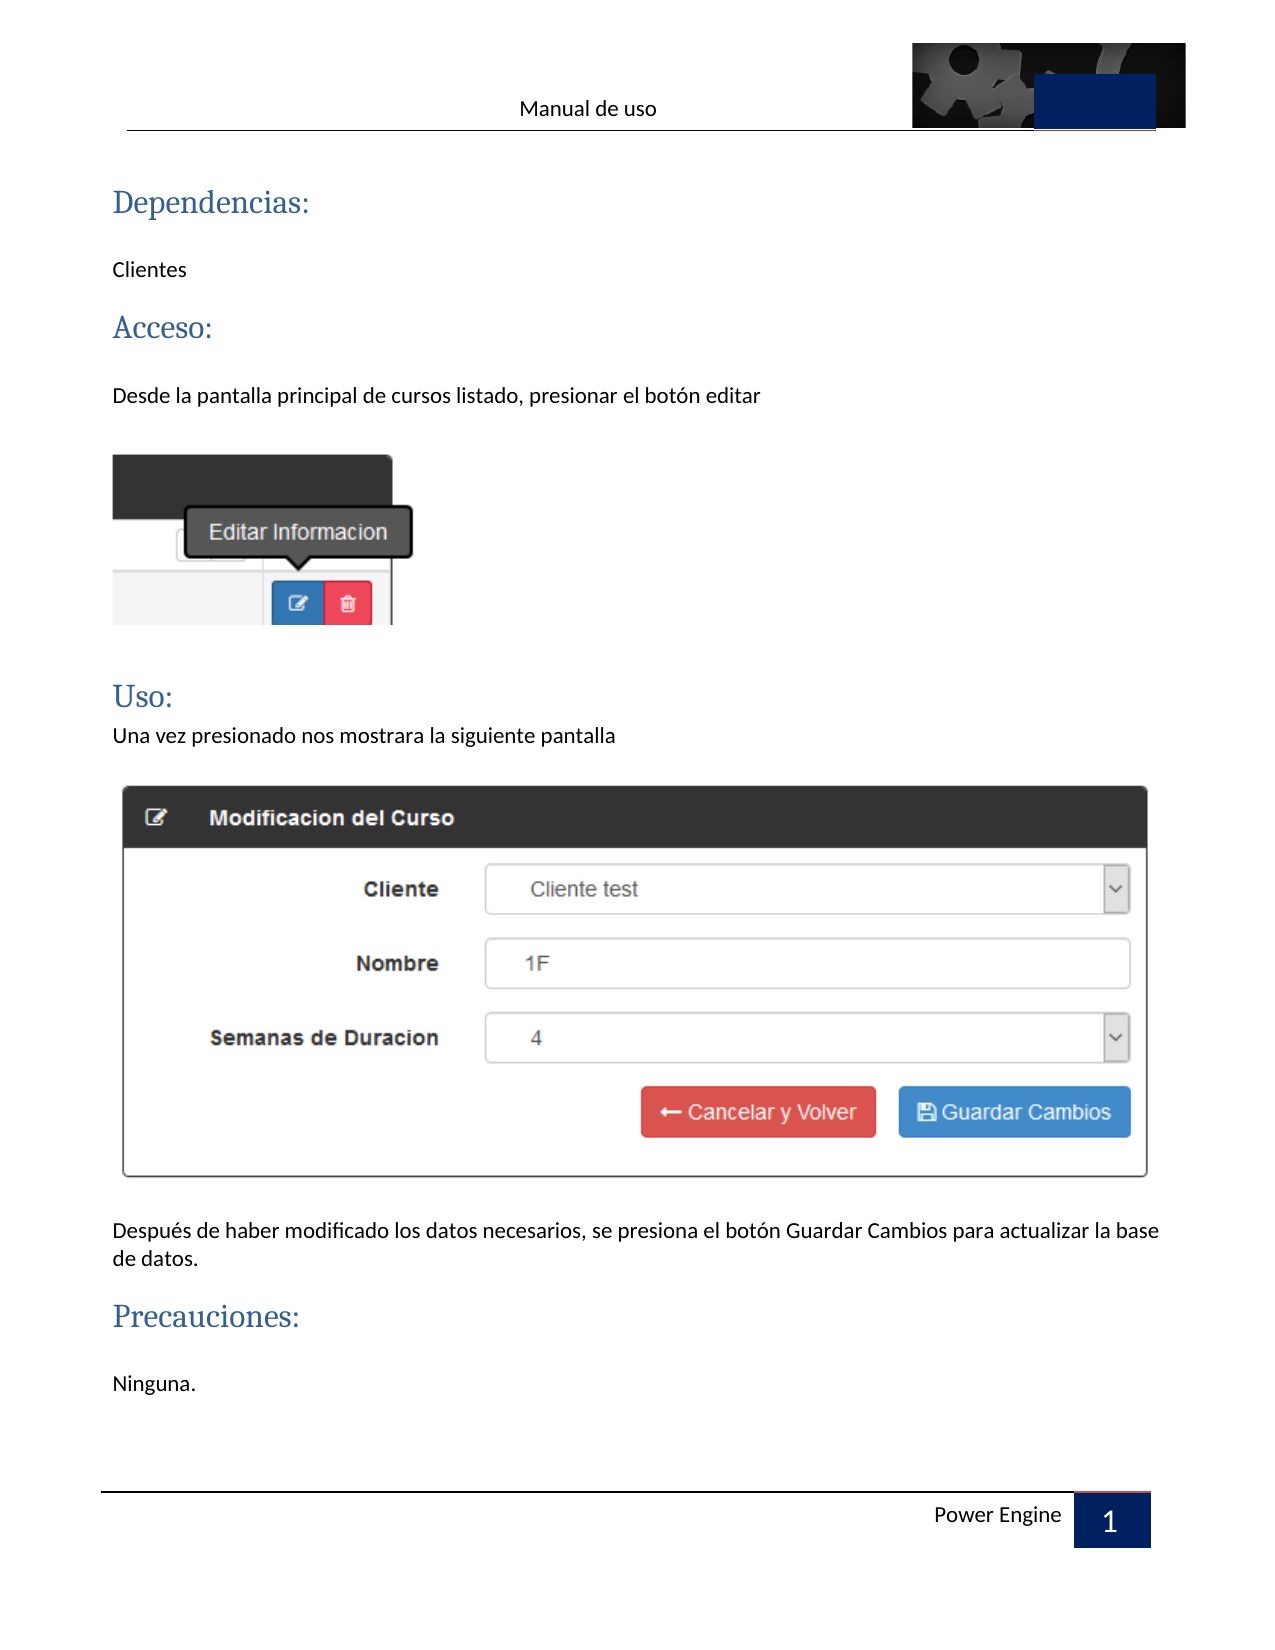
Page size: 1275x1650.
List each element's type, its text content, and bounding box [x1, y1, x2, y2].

subtitle Acceso: [112, 309, 1162, 347]
subtitle Uso: [112, 677, 1162, 716]
text Una vez presionado nos mostrara la siguiente pantalla [112, 721, 1162, 749]
text Clientes [112, 256, 1162, 284]
subtitle Dependencias: [112, 183, 1162, 222]
picture [912, 43, 1186, 128]
subtitle Precauciones: [112, 1297, 1162, 1335]
text Ninguna. [112, 1369, 1162, 1397]
text Desde la pantalla principal de cursos listado, presionar el botón editar [112, 381, 1162, 409]
picture [112, 777, 1163, 1188]
picture [112, 436, 432, 625]
text Después de haber modificado los datos necesarios, se presiona el botón Guardar Cambios para actualizar la base de datos. [112, 1216, 1162, 1272]
